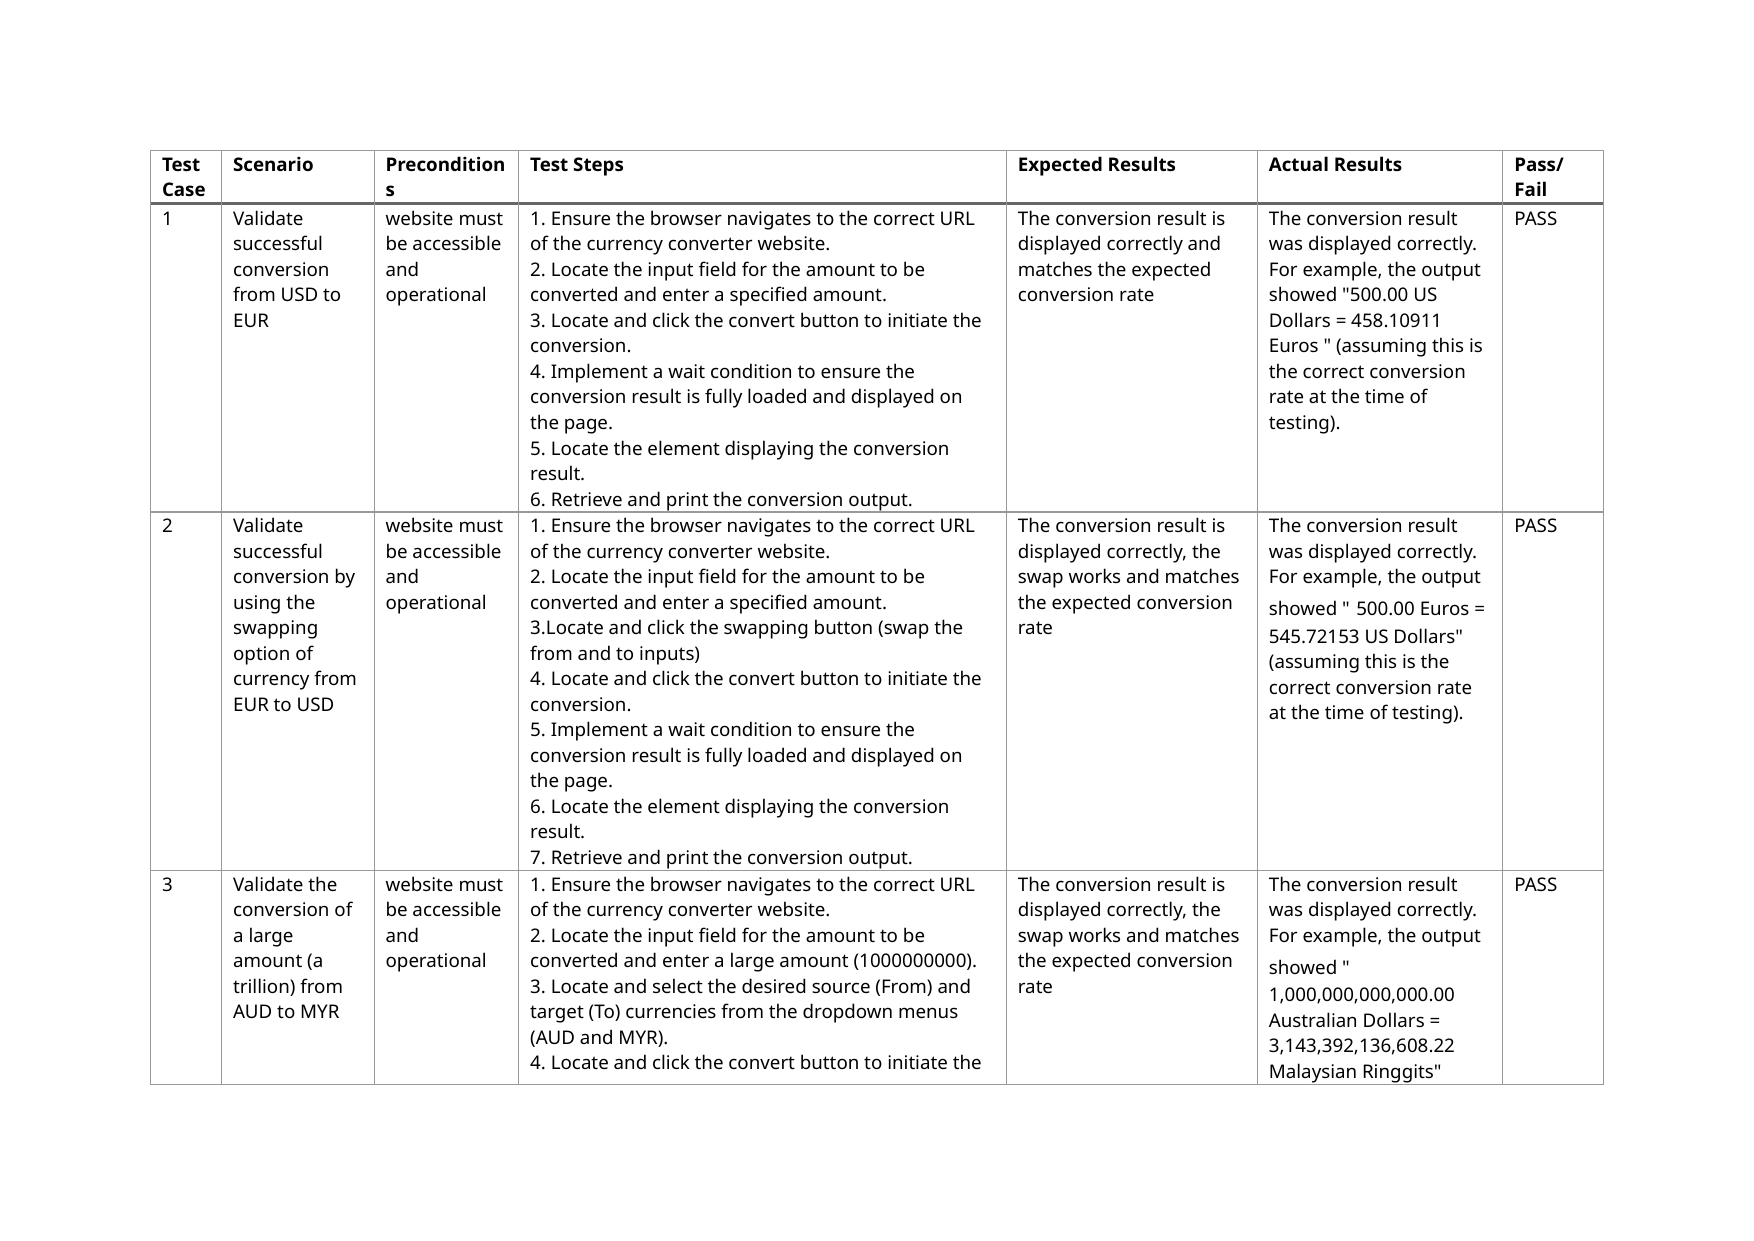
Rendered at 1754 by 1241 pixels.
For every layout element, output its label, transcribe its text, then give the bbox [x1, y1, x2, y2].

table_header Pass/Fail [1503, 151, 1603, 202]
table_cell website must be accessible and operational [375, 513, 518, 870]
table_cell PASS [1503, 513, 1603, 870]
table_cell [222, 871, 374, 1083]
table_header Expected Results [1007, 151, 1257, 202]
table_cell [375, 871, 518, 1083]
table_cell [1007, 871, 1257, 1083]
table_header Test Steps [519, 151, 1006, 202]
table_cell The conversion result was displayed correctly. For example, the output showed "500.00 US Dollars = 458.10911 Euros " (assuming this is the correct conversion rate at the time of testing). [1258, 205, 1502, 511]
table_cell Validate successful conversion by using the swapping option of currency from EUR to USD [222, 513, 374, 870]
table_cell 1. Ensure the browser navigates to the correct URL of the currency converter website. 2. Locate the input field for the amount to be converted and enter a specified amount. 3. Locate and click the convert button to initiate the conversion. 4. Implement a wait condition to ensure the conversion result is fully loaded and displayed on the page. 5. Locate the element displaying the conversion result. 6. Retrieve and print the conversion output. [519, 205, 1006, 511]
table_cell The conversion result is displayed correctly and matches the expected conversion rate [1007, 205, 1257, 511]
table_cell 1 [151, 205, 221, 511]
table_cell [519, 871, 1006, 1083]
table_cell The conversion result is displayed correctly, the swap works and matches the expected conversion rate [1007, 513, 1257, 870]
table_cell Validate successful conversion from USD to EUR [222, 205, 374, 511]
table_header Actual Results [1258, 151, 1502, 202]
table_header Scenario [222, 151, 374, 202]
table_cell 3 [151, 871, 221, 1083]
table_cell The conversion result was displayed correctly. For example, the output showed " 500.00 Euros = 545.72153 US Dollars" (assuming this is the correct conversion rate at the time of testing). [1258, 513, 1502, 870]
table_cell 1. Ensure the browser navigates to the correct URL of the currency converter website. 2. Locate the input field for the amount to be converted and enter a specified amount. 3.Locate and click the swapping button (swap the from and to inputs) 4. Locate and click the convert button to initiate the conversion. 5. Implement a wait condition to ensure the conversion result is fully loaded and displayed on the page. 6. Locate the element displaying the conversion result. 7. Retrieve and print the conversion output. [519, 513, 1006, 870]
table_cell PASS [1503, 871, 1603, 1083]
table_cell PASS [1503, 205, 1603, 511]
table_header Preconditions [375, 151, 518, 202]
table_header Test Case [151, 151, 221, 202]
table_cell 2 [151, 513, 221, 870]
table_cell website must be accessible and operational [375, 205, 518, 511]
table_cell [1258, 871, 1502, 1083]
